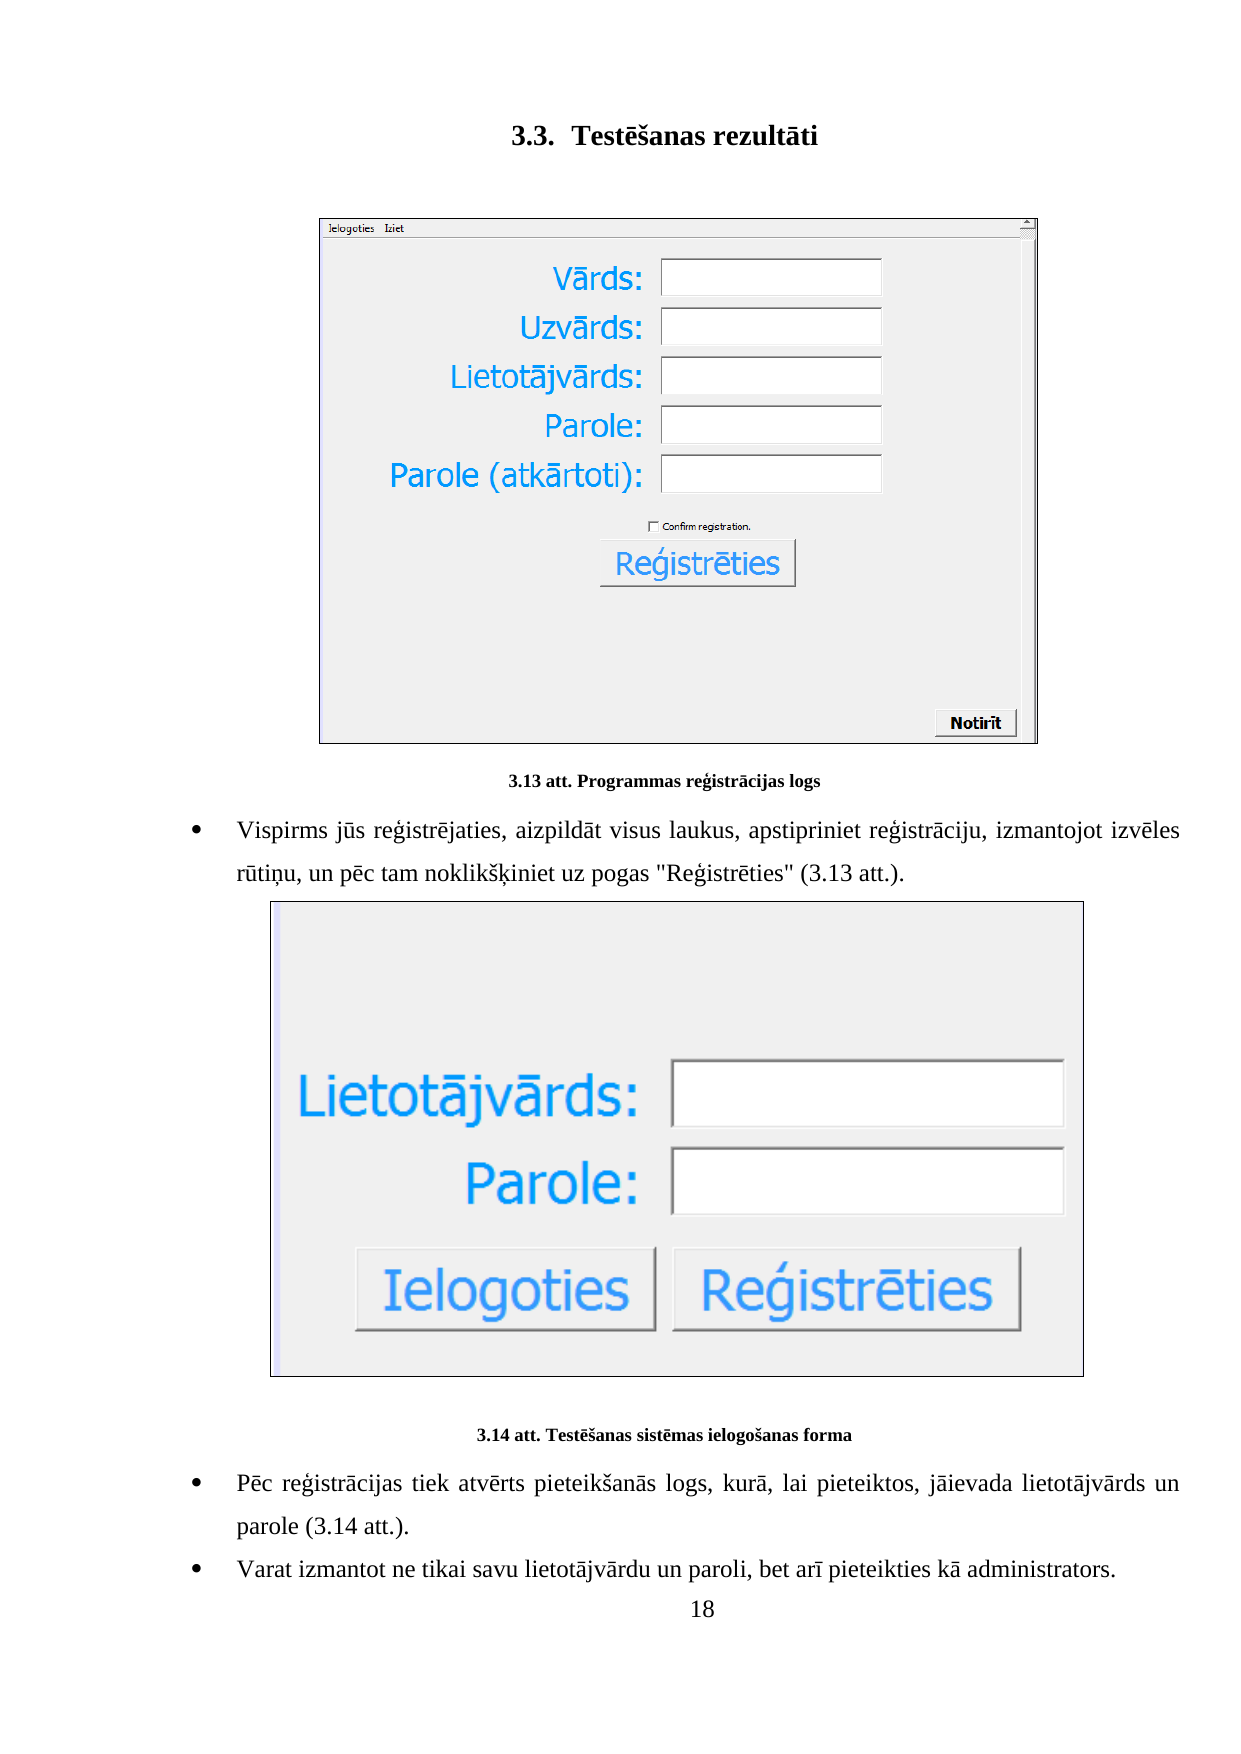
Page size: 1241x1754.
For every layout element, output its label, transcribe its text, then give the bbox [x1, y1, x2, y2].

subtitle Testēšanas rezultāti [148, 118, 1181, 152]
list Varat izmantot ne tikai savu lietotājvārdu un paroli, bet arī pieteikties kā administrators. [192, 1554, 1181, 1583]
picture [320, 219, 1037, 743]
picture [271, 902, 1083, 1376]
